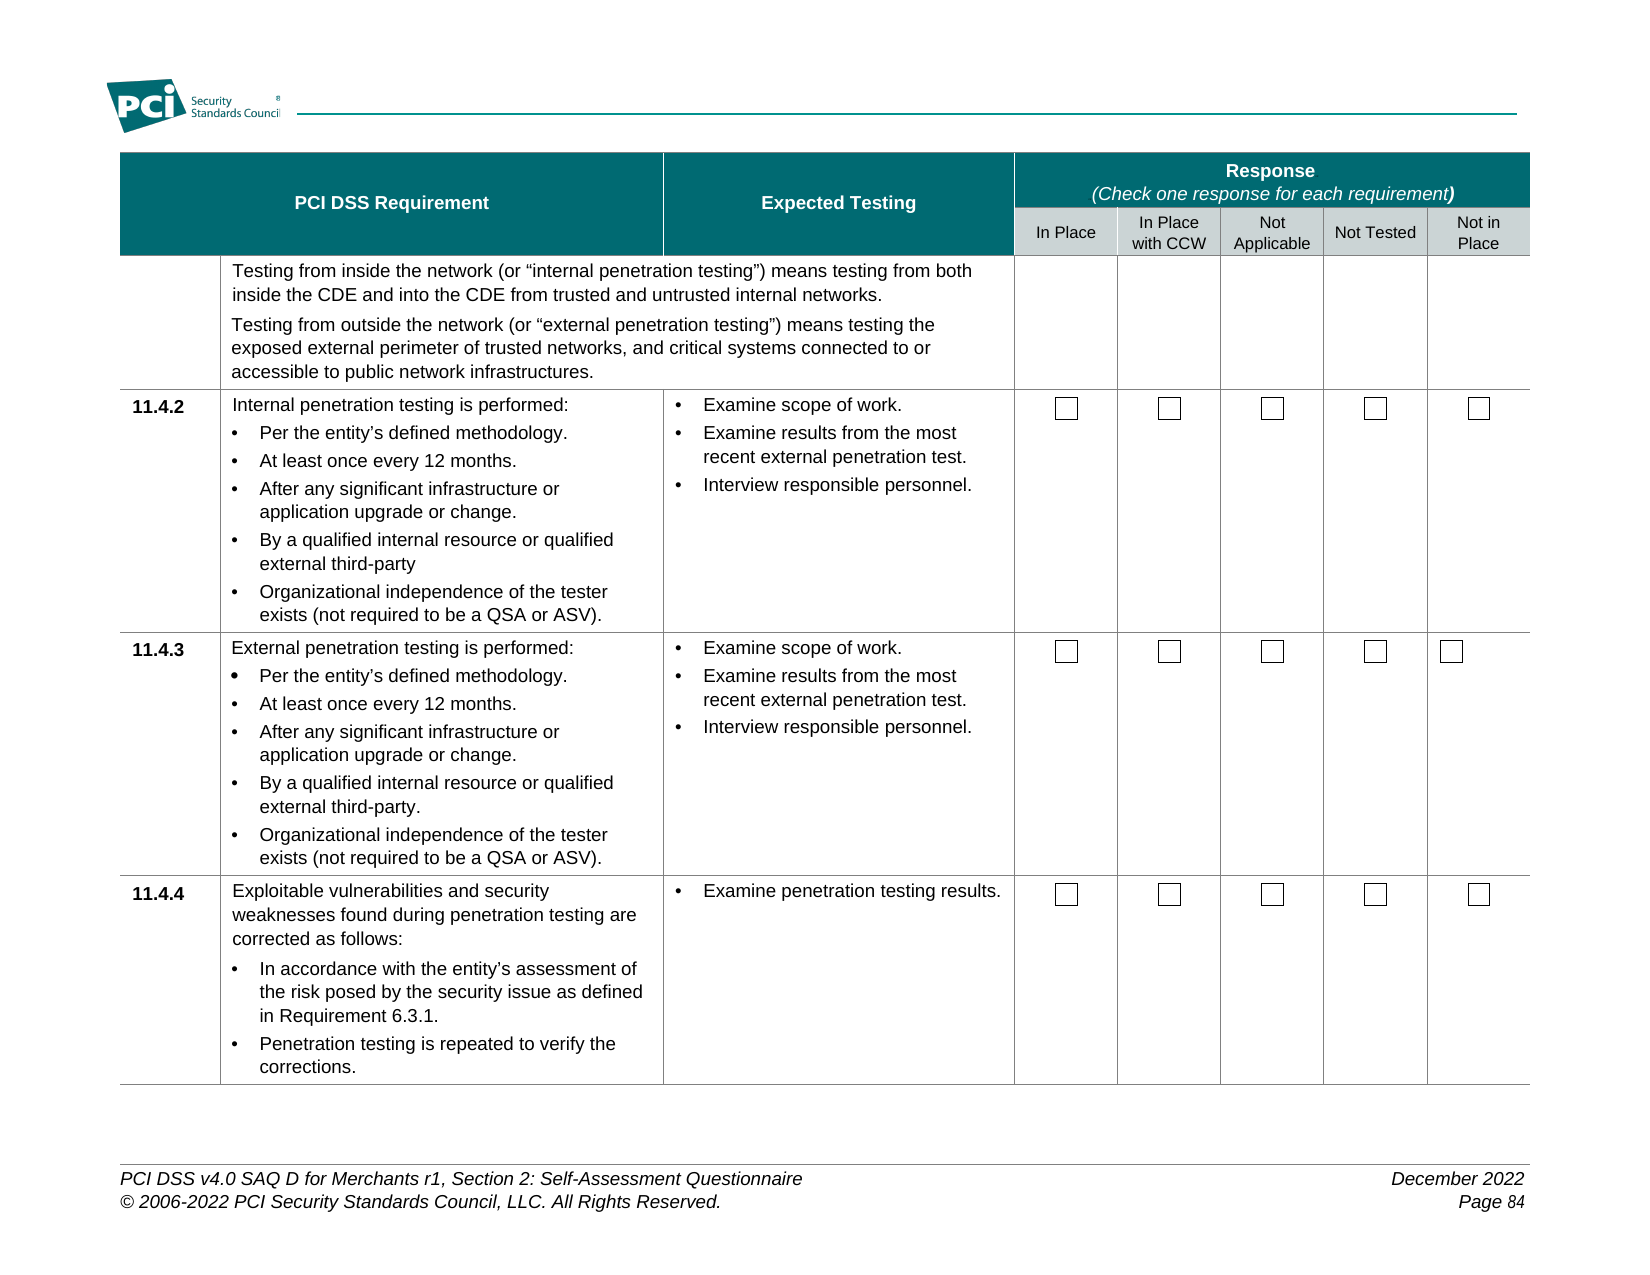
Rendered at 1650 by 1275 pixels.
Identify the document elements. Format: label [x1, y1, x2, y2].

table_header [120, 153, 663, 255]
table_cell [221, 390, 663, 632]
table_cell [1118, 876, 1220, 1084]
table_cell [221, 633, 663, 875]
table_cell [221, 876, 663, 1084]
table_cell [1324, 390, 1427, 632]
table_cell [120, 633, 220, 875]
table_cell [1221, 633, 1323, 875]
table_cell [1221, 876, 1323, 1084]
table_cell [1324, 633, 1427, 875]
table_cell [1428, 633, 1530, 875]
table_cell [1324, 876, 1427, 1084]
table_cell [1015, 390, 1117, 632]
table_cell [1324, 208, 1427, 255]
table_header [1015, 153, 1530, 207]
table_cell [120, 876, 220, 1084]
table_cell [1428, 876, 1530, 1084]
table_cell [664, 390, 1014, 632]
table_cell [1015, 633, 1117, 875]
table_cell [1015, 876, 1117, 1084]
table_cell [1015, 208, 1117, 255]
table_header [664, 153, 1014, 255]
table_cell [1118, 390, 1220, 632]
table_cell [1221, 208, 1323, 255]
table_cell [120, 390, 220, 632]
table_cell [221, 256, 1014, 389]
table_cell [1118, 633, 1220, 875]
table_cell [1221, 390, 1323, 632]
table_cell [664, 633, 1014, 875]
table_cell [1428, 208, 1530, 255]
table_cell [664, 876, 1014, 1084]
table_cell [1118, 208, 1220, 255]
picture [106, 79, 281, 133]
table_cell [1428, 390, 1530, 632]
